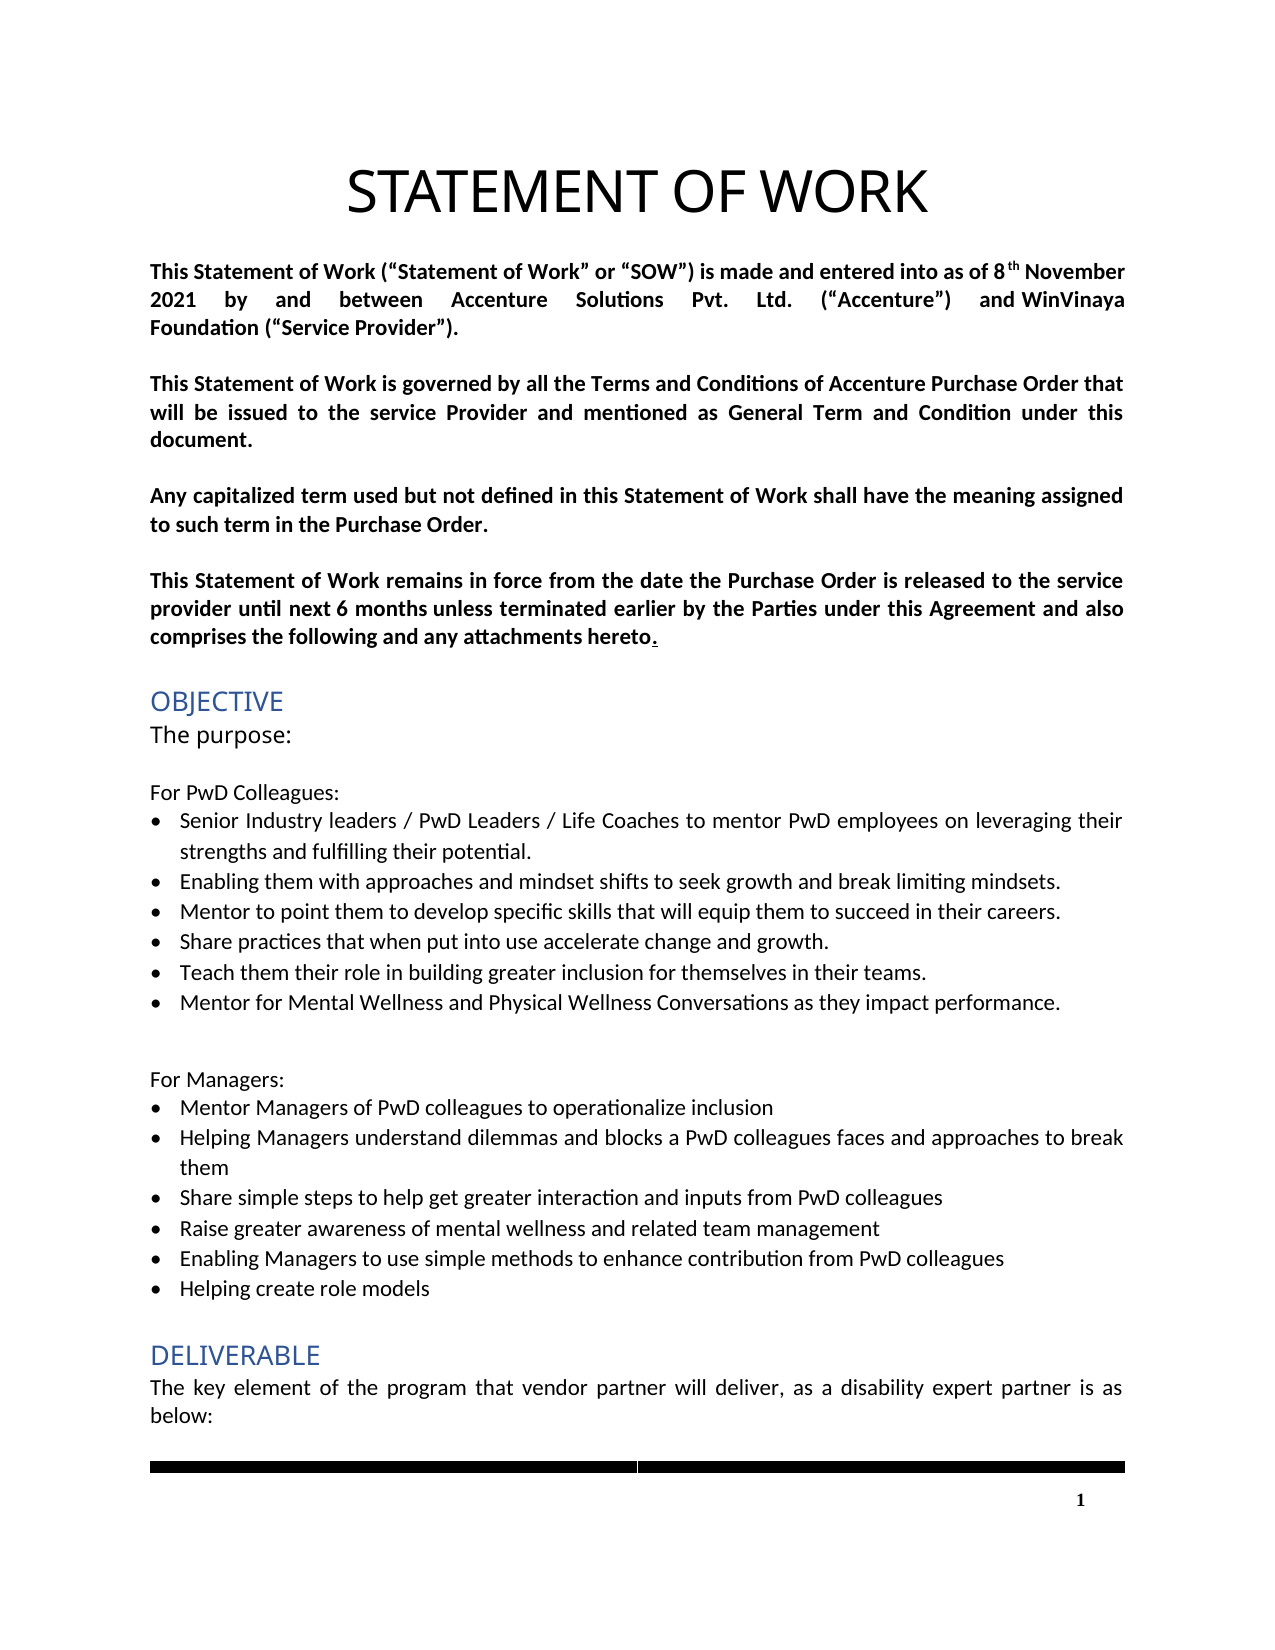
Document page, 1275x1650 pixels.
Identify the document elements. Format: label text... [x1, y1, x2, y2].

text The key element of the program that vendor partner will deliver, as a disability expert partner is as below: [150, 1373, 1125, 1429]
text For Managers: [150, 1065, 1125, 1093]
list Senior Industry leaders / PwD Leaders / Life Coaches to mentor PwD employees on leveraging their strengths and fulfilling their potential. [150, 807, 1125, 865]
list Share simple steps to help get greater interaction and inputs from PwD colleagues [150, 1183, 1125, 1212]
list Helping Managers understand dilemmas and blocks a PwD colleagues faces and approaches to break them [150, 1123, 1125, 1181]
list Mentor for Mental Wellness and Physical Wellness Conversations as they impact performance. [150, 988, 1125, 1016]
text This Statement of Work is governed by all the Terms and Conditions of Accenture Purchase Order that will be issued to the service Provider and mentioned as General Term and Condition under this document. [150, 369, 1125, 454]
list Mentor Managers of PwD colleagues to operationalize inclusion [150, 1093, 1125, 1121]
list Raise greater awareness of mental wellness and related team management [150, 1214, 1125, 1242]
list Teach them their role in building greater inclusion for themselves in their teams. [150, 958, 1125, 986]
text Any capitalized term used but not defined in this Statement of Work shall have the meaning assigned to such term in the Purchase Order. [150, 482, 1125, 538]
subtitle OBJECTIVE [150, 682, 1125, 719]
title STATEMENT OF WORK [150, 150, 1125, 229]
list Helping create role models [150, 1274, 1125, 1302]
list Enabling Managers to use simple methods to enhance contribution from PwD colleagues [150, 1244, 1125, 1272]
text For PwD Colleagues: [150, 778, 1125, 807]
text This Statement of Work (“Statement of Work” or “SOW”) is made and entered into as of 8th November 2021 by and between Accenture Solutions Pvt. Ltd. (“Accenture”) and WinVinaya Foundation (“Service Provider”). [150, 257, 1125, 342]
text This Statement of Work remains in force from the date the Purchase Order is released to the service provider until next 6 months unless terminated earlier by the Parties under this Agreement and also comprises the following and any attachments hereto. [150, 566, 1125, 650]
list Mentor to point them to develop specific skills that will equip them to succeed in their careers. [150, 897, 1125, 925]
list Enabling them with approaches and mindset shifts to seek growth and break limiting mindsets. [150, 867, 1125, 895]
list Share practices that when put into use accelerate change and growth. [150, 927, 1125, 955]
subtitle DELIVERABLE [150, 1337, 1125, 1373]
text The purpose: [150, 719, 1125, 750]
